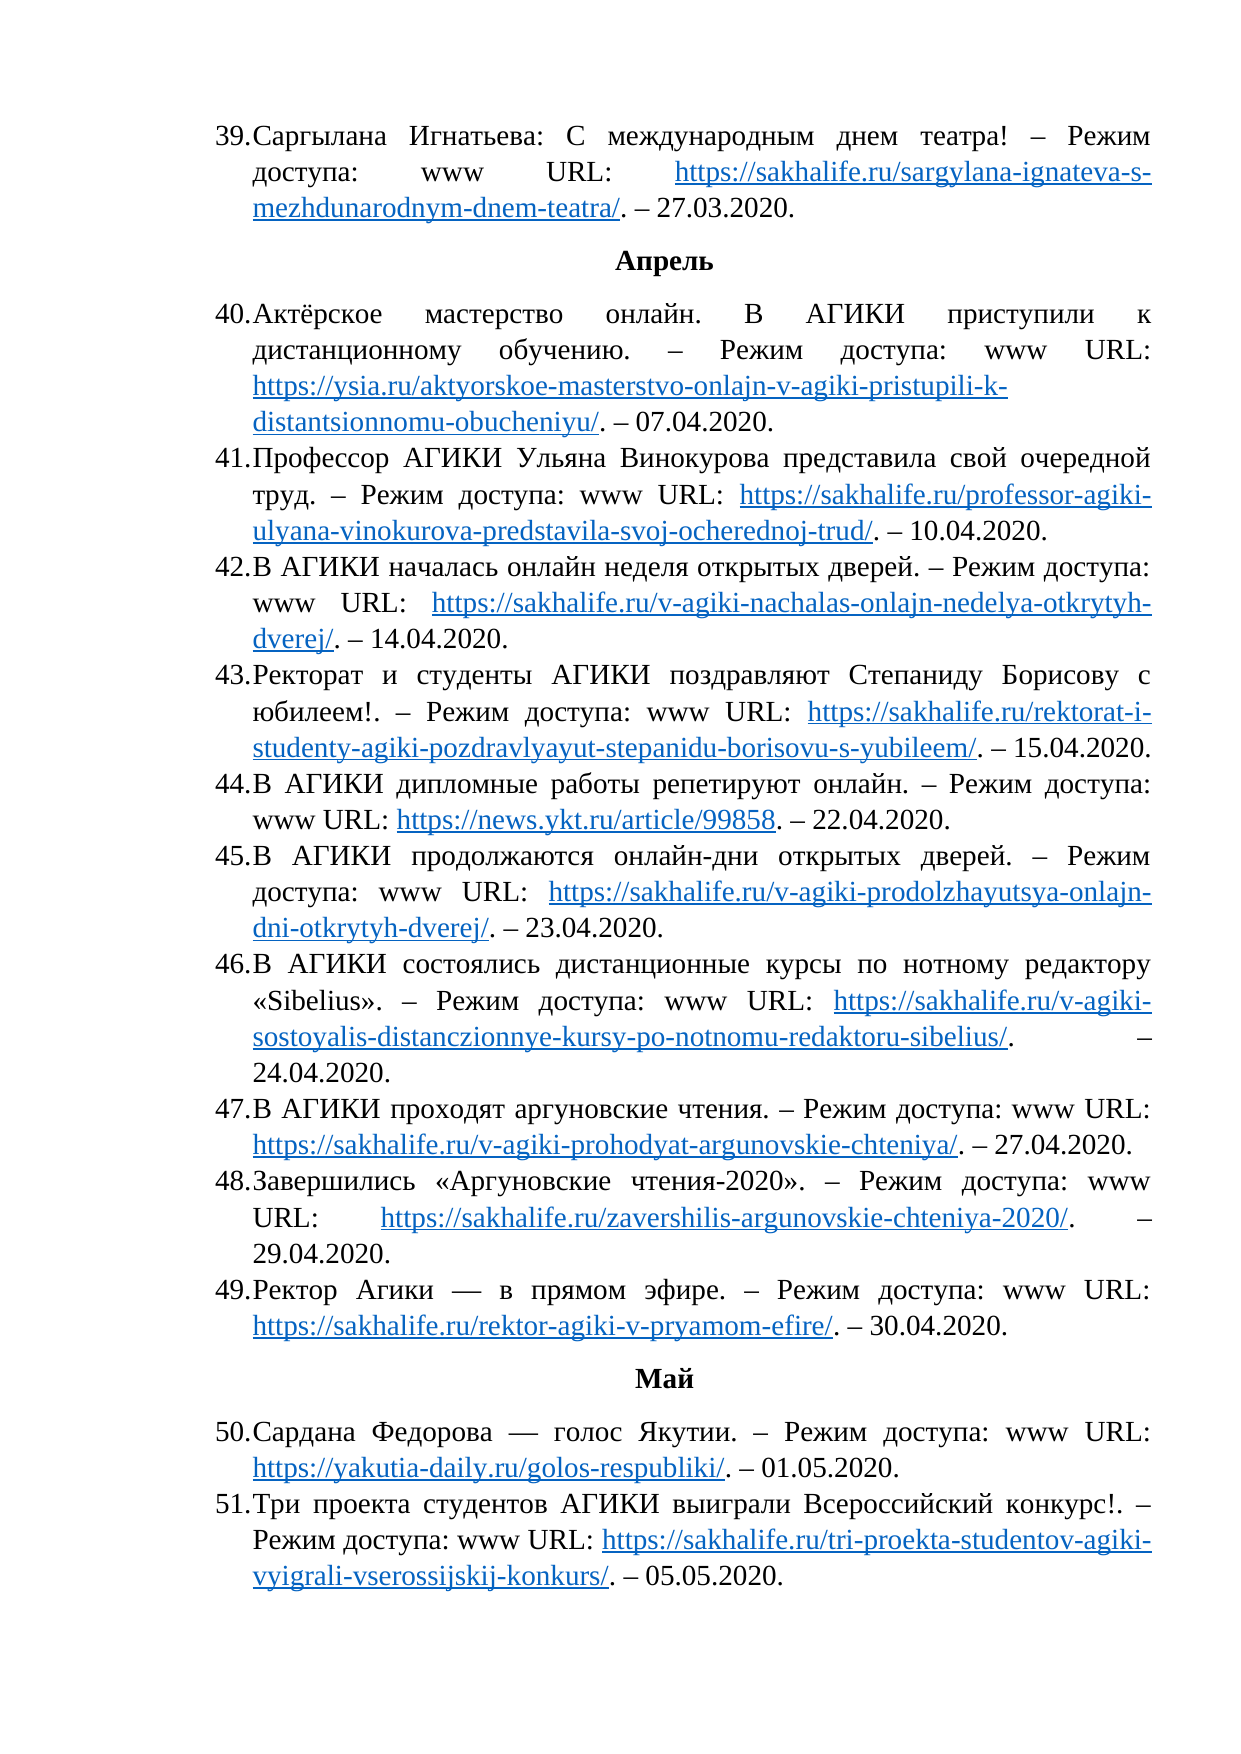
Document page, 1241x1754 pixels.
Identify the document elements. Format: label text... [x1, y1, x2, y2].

list В АГИКИ началась онлайн неделя открытых дверей. – Режим доступа: www URL: https://sakhalife.ru/v-agiki-nachalas-onlajn-nedelya-otkrytyh-dverej/. – 14.04.2020. [215, 549, 1152, 655]
list Ректор Агики — в прямом эфире. – Режим доступа: www URL: https://sakhalife.ru/rektor-agiki-v-pryamom-efire/. – 30.04.2020. [215, 1272, 1152, 1342]
list Три проекта студентов АГИКИ выиграли Всероссийский конкурс!. – Режим доступа: www URL: https://sakhalife.ru/tri-proekta-studentov-agiki-vyigrali-vserossijskij-konkurs/. – 05.05.2020. [215, 1486, 1152, 1592]
list Завершились «Аргуновские чтения-2020». – Режим доступа: www URL: https://sakhalife.ru/zavershilis-argunovskie-chteniya-2020/. – 29.04.2020. [215, 1163, 1152, 1269]
list Профессор АГИКИ Ульяна Винокурова представила свой очередной труд. – Режим доступа: www URL: https://sakhalife.ru/professor-agiki-ulyana-vinokurova-predstavila-svoj-ocherednoj-trud/. – 10.04.2020. [215, 441, 1152, 546]
text Май [177, 1361, 1152, 1394]
list В АГИКИ состоялись дистанционные курсы по нотному редактору «Sibelius». – Режим доступа: www URL: https://sakhalife.ru/v-agiki-sostoyalis-distanczionnye-kursy-po-notnomu-redaktoru-sibelius/. – 24.04.2020. [215, 947, 1152, 1089]
list Актёрское мастерство онлайн. В АГИКИ приступили к дистанционному обучению. – Режим доступа: www URL: https://ysia.ru/aktyorskoe-masterstvo-onlajn-v-agiki-pristupili-k-distantsionnomu-obucheniyu/. – 07.04.2020. [215, 296, 1152, 438]
list Саргылана Игнатьева: С международным днем театра! – Режим доступа: www URL: https://sakhalife.ru/sargylana-ignateva-s-mezhdunarodnym-dnem-teatra/. – 27.03.2020. [215, 118, 1152, 224]
list В АГИКИ продолжаются онлайн-дни открытых дверей. – Режим доступа: www URL: https://sakhalife.ru/v-agiki-prodolzhayutsya-onlajn-dni-otkrytyh-dverej/. – 23.04.2020. [215, 838, 1152, 944]
list Сардана Федорова — голос Якутии. – Режим доступа: www URL: https://yakutia-daily.ru/golos-respubliki/. – 01.05.2020. [215, 1414, 1152, 1483]
text Апрель [177, 243, 1152, 277]
list Ректорат и студенты АГИКИ поздравляют Степаниду Борисову с юбилеем!. – Режим доступа: www URL: https://sakhalife.ru/rektorat-i-studenty-agiki-pozdravlyayut-stepanidu-borisovu-s-yubileem/. – 15.04.2020. [215, 657, 1152, 763]
list В АГИКИ дипломные работы репетируют онлайн. – Режим доступа: www URL: https://news.ykt.ru/article/99858. – 22.04.2020. [215, 766, 1152, 836]
list В АГИКИ проходят аргуновские чтения. – Режим доступа: www URL: https://sakhalife.ru/v-agiki-prohodyat-argunovskie-chteniya/. – 27.04.2020. [215, 1091, 1152, 1161]
